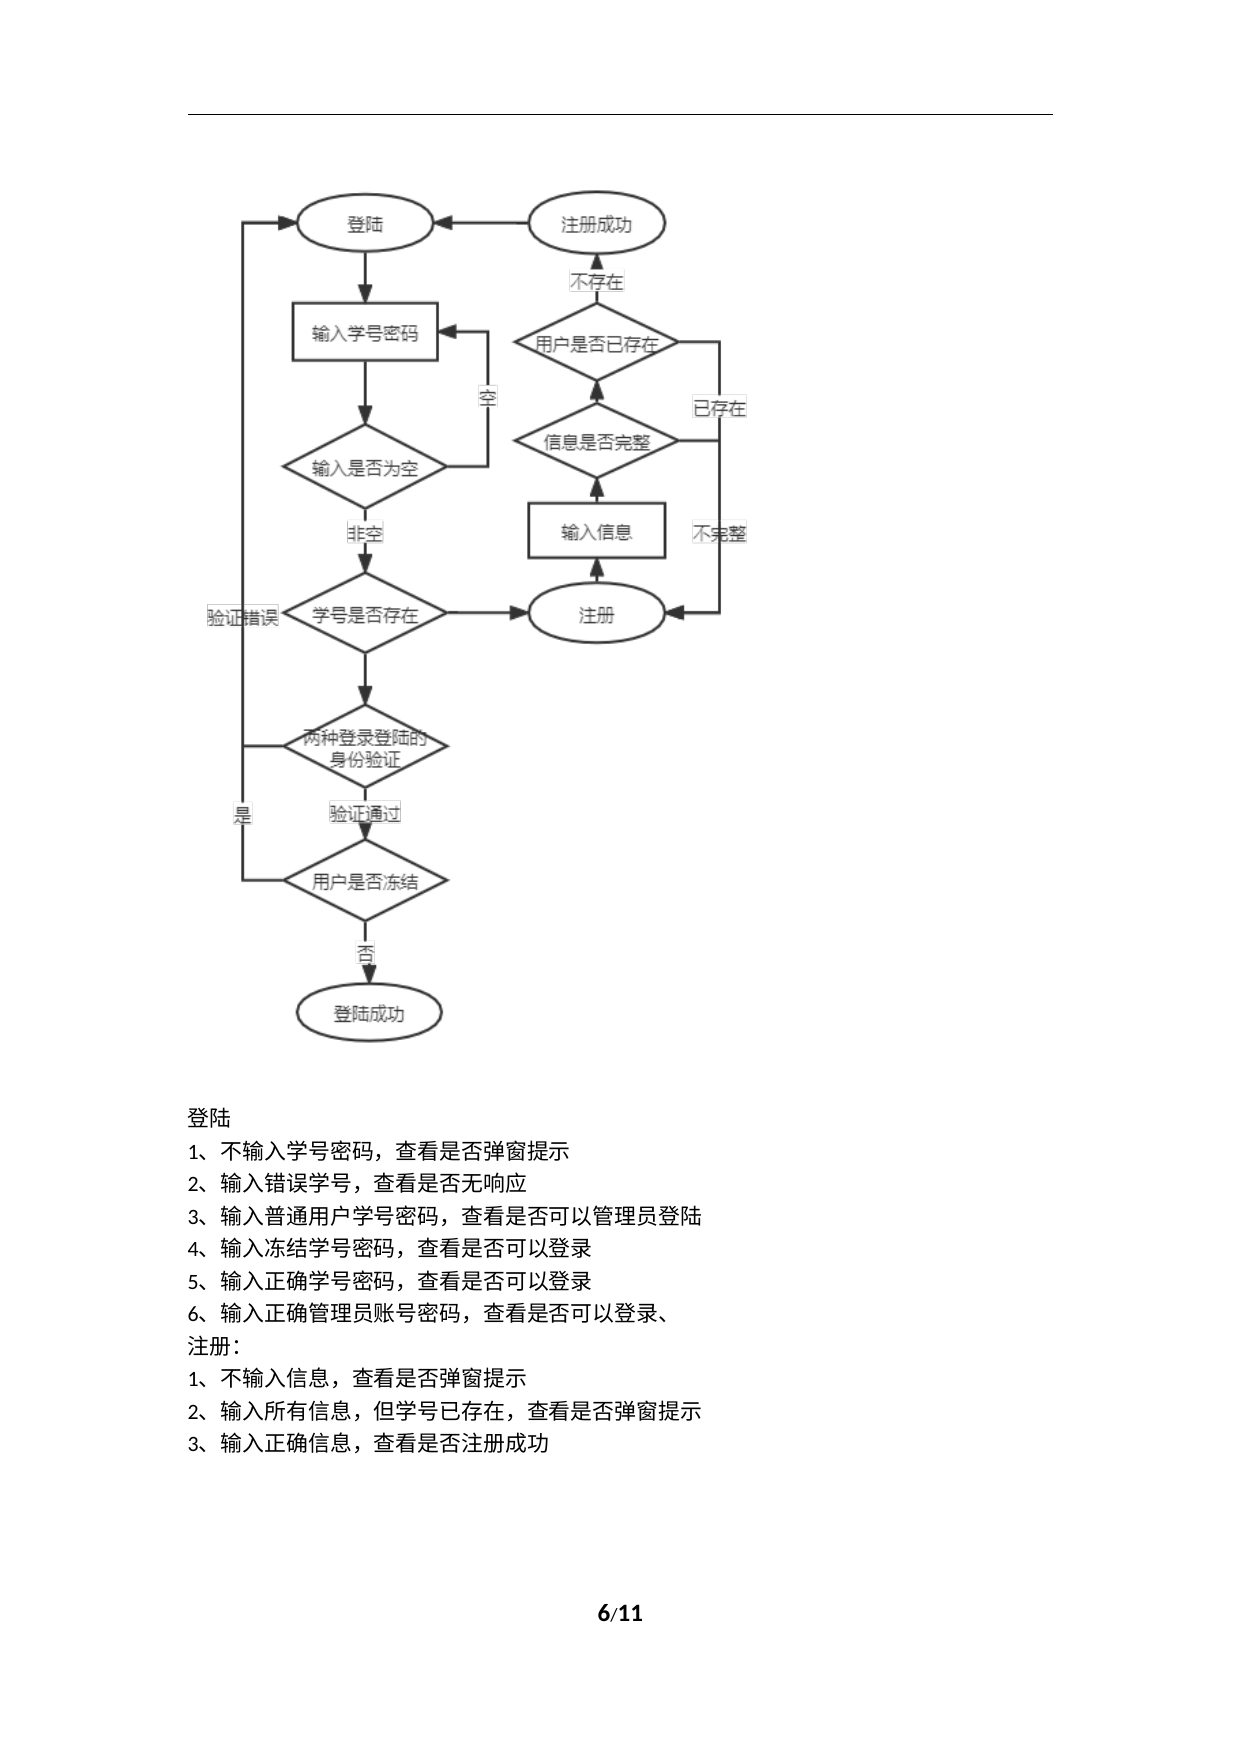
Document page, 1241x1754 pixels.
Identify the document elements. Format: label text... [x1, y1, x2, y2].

text 5、输入正确学号密码，查看是否可以登录 [187, 1263, 1053, 1296]
text 6、输入正确管理员账号密码，查看是否可以登录、 [187, 1296, 1053, 1328]
text 1、不输入学号密码，查看是否弹窗提示 [187, 1133, 1053, 1166]
text 2、输入错误学号，查看是否无响应 [187, 1166, 1053, 1198]
picture [187, 158, 766, 1074]
text 2、输入所有信息，但学号已存在，查看是否弹窗提示 [187, 1393, 1053, 1426]
text 3、输入普通用户学号密码，查看是否可以管理员登陆 [187, 1198, 1053, 1231]
text 4、输入冻结学号密码，查看是否可以登录 [187, 1231, 1053, 1263]
text 登陆 [187, 1101, 1053, 1133]
text 1、不输入信息，查看是否弹窗提示 [187, 1361, 1053, 1393]
text 注册： [187, 1328, 1053, 1361]
text 3、输入正确信息，查看是否注册成功 [187, 1426, 1053, 1458]
